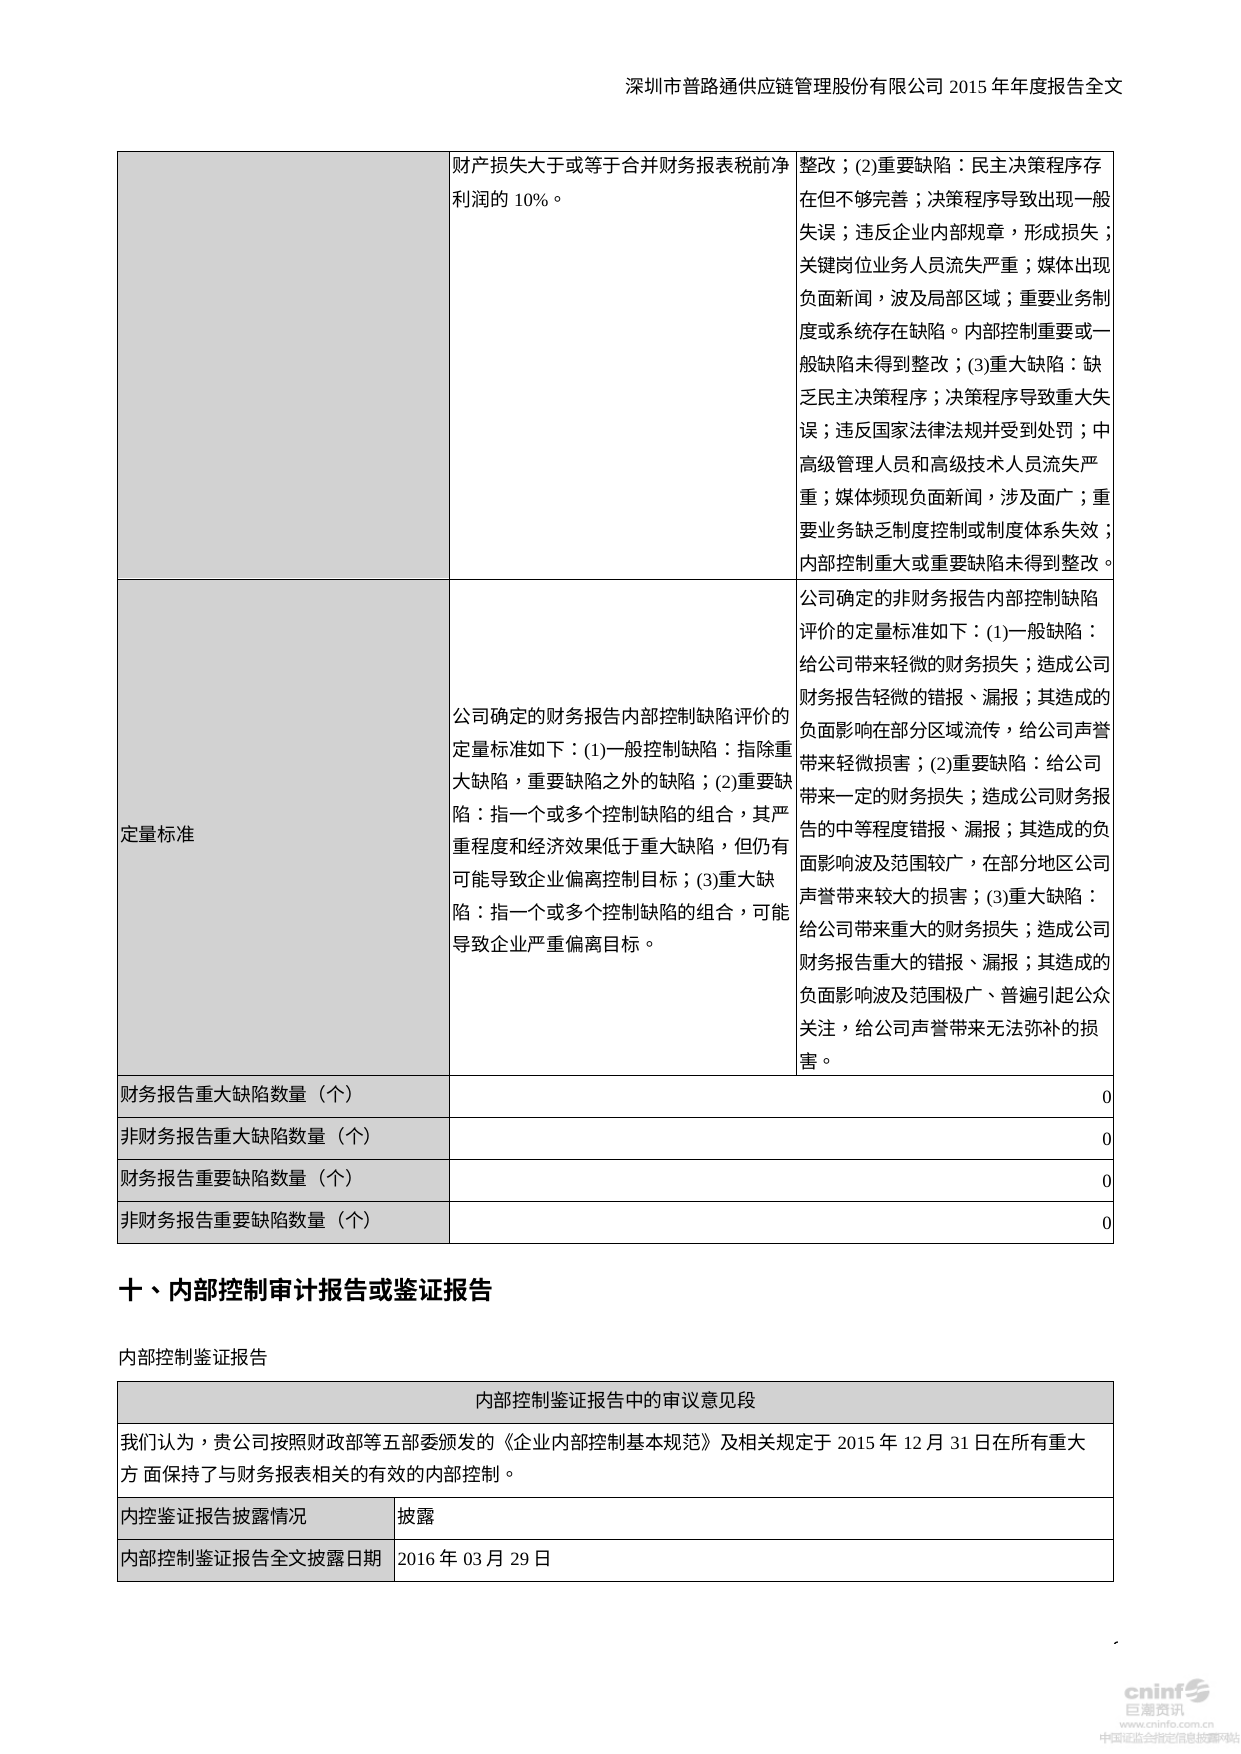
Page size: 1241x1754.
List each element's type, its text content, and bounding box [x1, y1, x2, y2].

subtitle 十、内部控制审计报告或鉴证报告 [118, 1272, 1131, 1306]
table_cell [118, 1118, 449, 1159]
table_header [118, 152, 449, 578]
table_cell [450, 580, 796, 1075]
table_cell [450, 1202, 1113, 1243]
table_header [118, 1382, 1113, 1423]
picture [1099, 1673, 1241, 1754]
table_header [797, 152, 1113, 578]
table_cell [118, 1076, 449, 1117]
text 内部控制鉴证报告 [118, 1344, 1131, 1369]
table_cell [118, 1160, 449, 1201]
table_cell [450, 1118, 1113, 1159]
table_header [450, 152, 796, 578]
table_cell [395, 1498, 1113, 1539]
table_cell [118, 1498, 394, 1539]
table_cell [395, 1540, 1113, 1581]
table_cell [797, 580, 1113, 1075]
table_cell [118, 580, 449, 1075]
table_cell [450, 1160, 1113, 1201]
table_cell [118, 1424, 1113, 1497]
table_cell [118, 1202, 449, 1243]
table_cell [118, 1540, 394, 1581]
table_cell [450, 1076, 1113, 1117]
